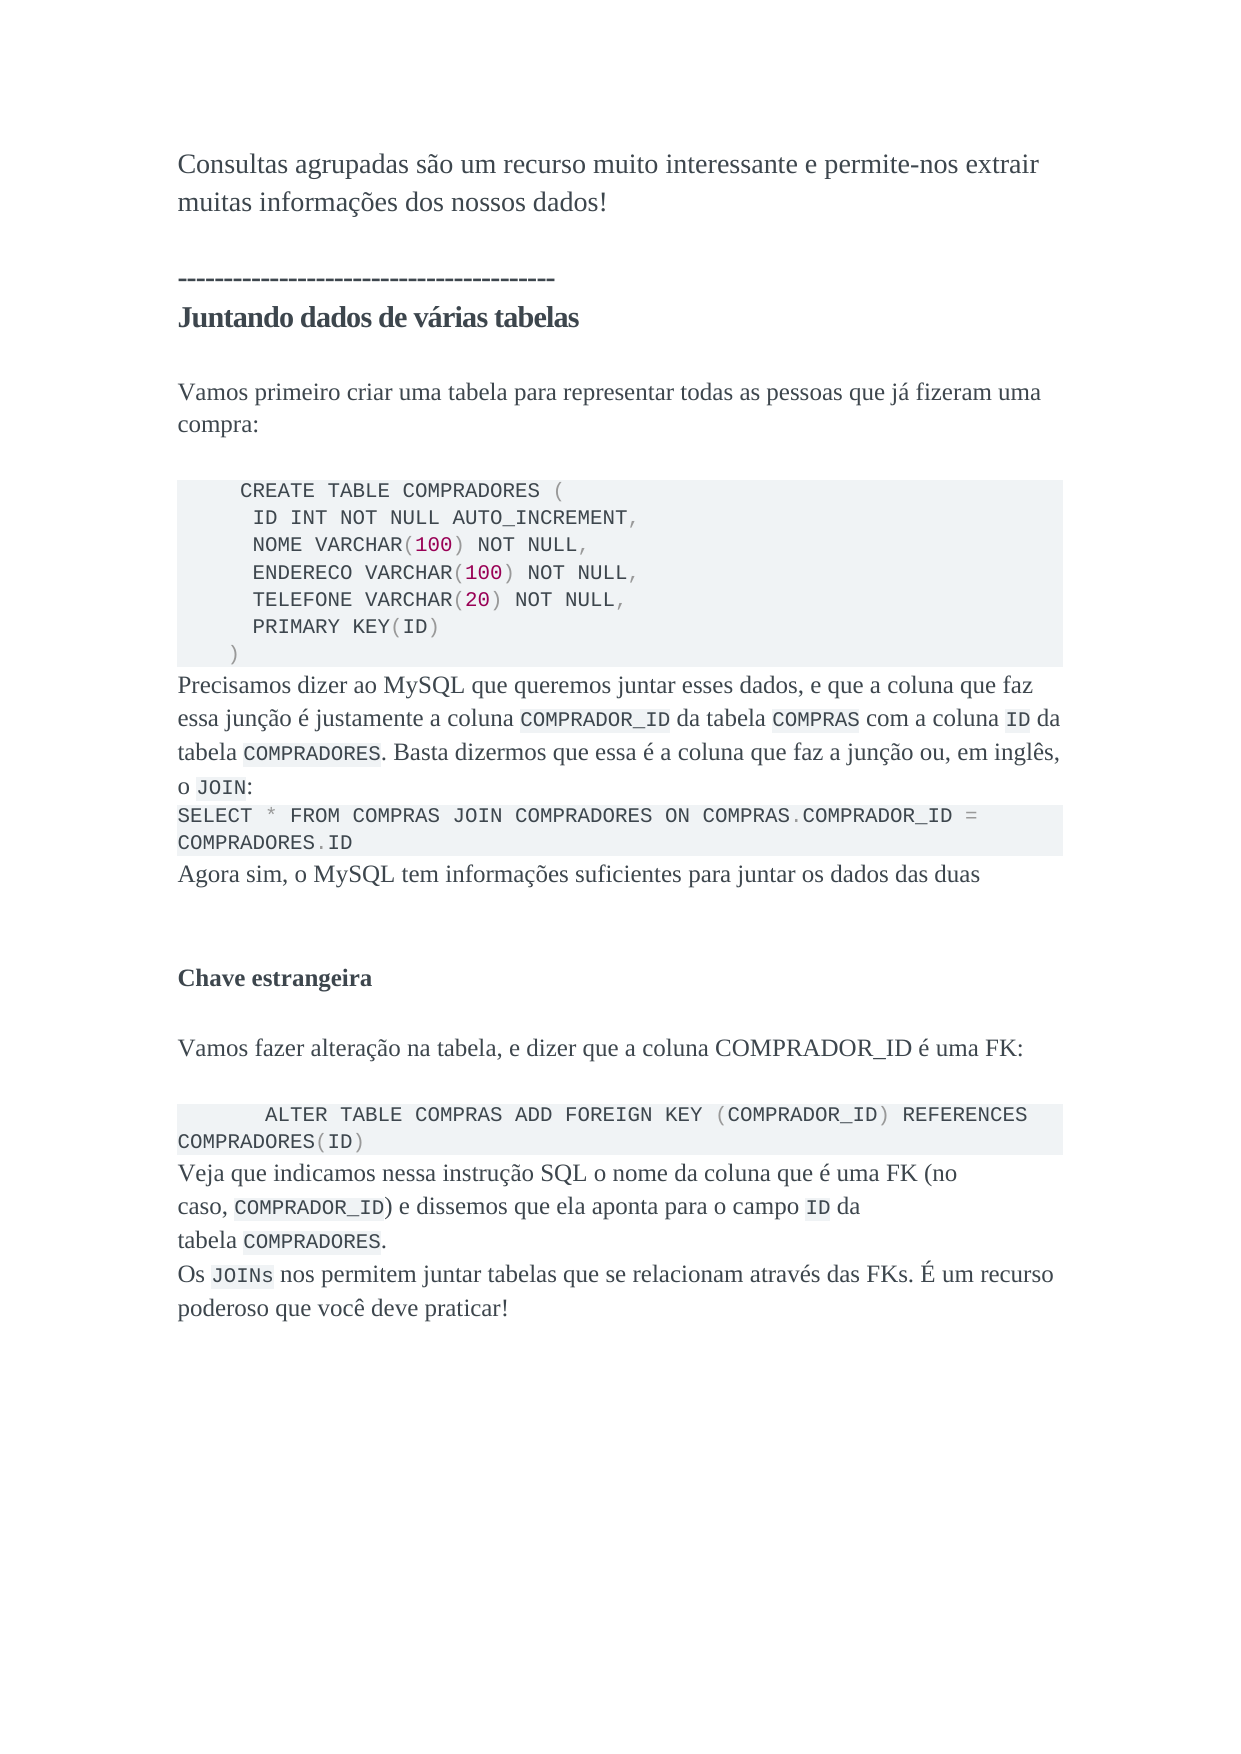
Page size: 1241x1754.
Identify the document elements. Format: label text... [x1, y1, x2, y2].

text ALTER TABLE COMPRAS ADD FOREIGN KEY (COMPRADOR_ID) REFERENCES COMPRADORES(ID) [177, 1104, 1063, 1155]
text Agora sim, o MySQL tem informações suficientes para juntar os dados das duas [177, 859, 1063, 888]
text SELECT * FROM COMPRAS JOIN COMPRADORES ON COMPRAS.COMPRADOR_ID = COMPRADORES.ID [177, 805, 1063, 856]
text TELEFONE VARCHAR(20) NOT NULL, [177, 589, 1063, 612]
text Consultas agrupadas são um recurso muito interessante e permite-nos extrair muitas informações dos nossos dados! [177, 148, 1063, 217]
text PRIMARY KEY(ID) [177, 616, 1063, 640]
text Vamos fazer alteração na tabela, e dizer que a coluna COMPRADOR_ID é uma FK: [177, 1033, 1063, 1062]
subtitle ----------------------------------------- [177, 259, 1063, 294]
text Precisamos dizer ao MySQL que queremos juntar esses dados, e que a coluna que faz essa junção é justamente a coluna COMPRADOR_ID da tabela COMPRAS com a coluna ID da tabela COMPRADORES. Basta dizermos que essa é a coluna que faz a junção ou, em inglês, o JOIN: [177, 670, 1063, 801]
subtitle Juntando dados de várias tabelas [177, 299, 1063, 334]
text Vamos primeiro criar uma tabela para representar todas as pessoas que já fizeram uma compra: [177, 377, 1063, 438]
text CREATE TABLE COMPRADORES ( [177, 480, 1063, 504]
text NOME VARCHAR(100) NOT NULL, [177, 534, 1063, 558]
text ) [177, 643, 1063, 667]
text Veja que indicamos nessa instrução SQL o nome da coluna que é uma FK (no caso, COMPRADOR_ID) e dissemos que ela aponta para o campo ID da tabela COMPRADORES. [177, 1158, 1063, 1255]
text Chave estrangeira [177, 963, 1063, 992]
text Os JOINs nos permitem juntar tabelas que se relacionam através das FKs. É um recurso poderoso que você deve praticar! [177, 1259, 1063, 1322]
text ID INT NOT NULL AUTO_INCREMENT, [177, 507, 1063, 531]
text ENDERECO VARCHAR(100) NOT NULL, [177, 562, 1063, 585]
